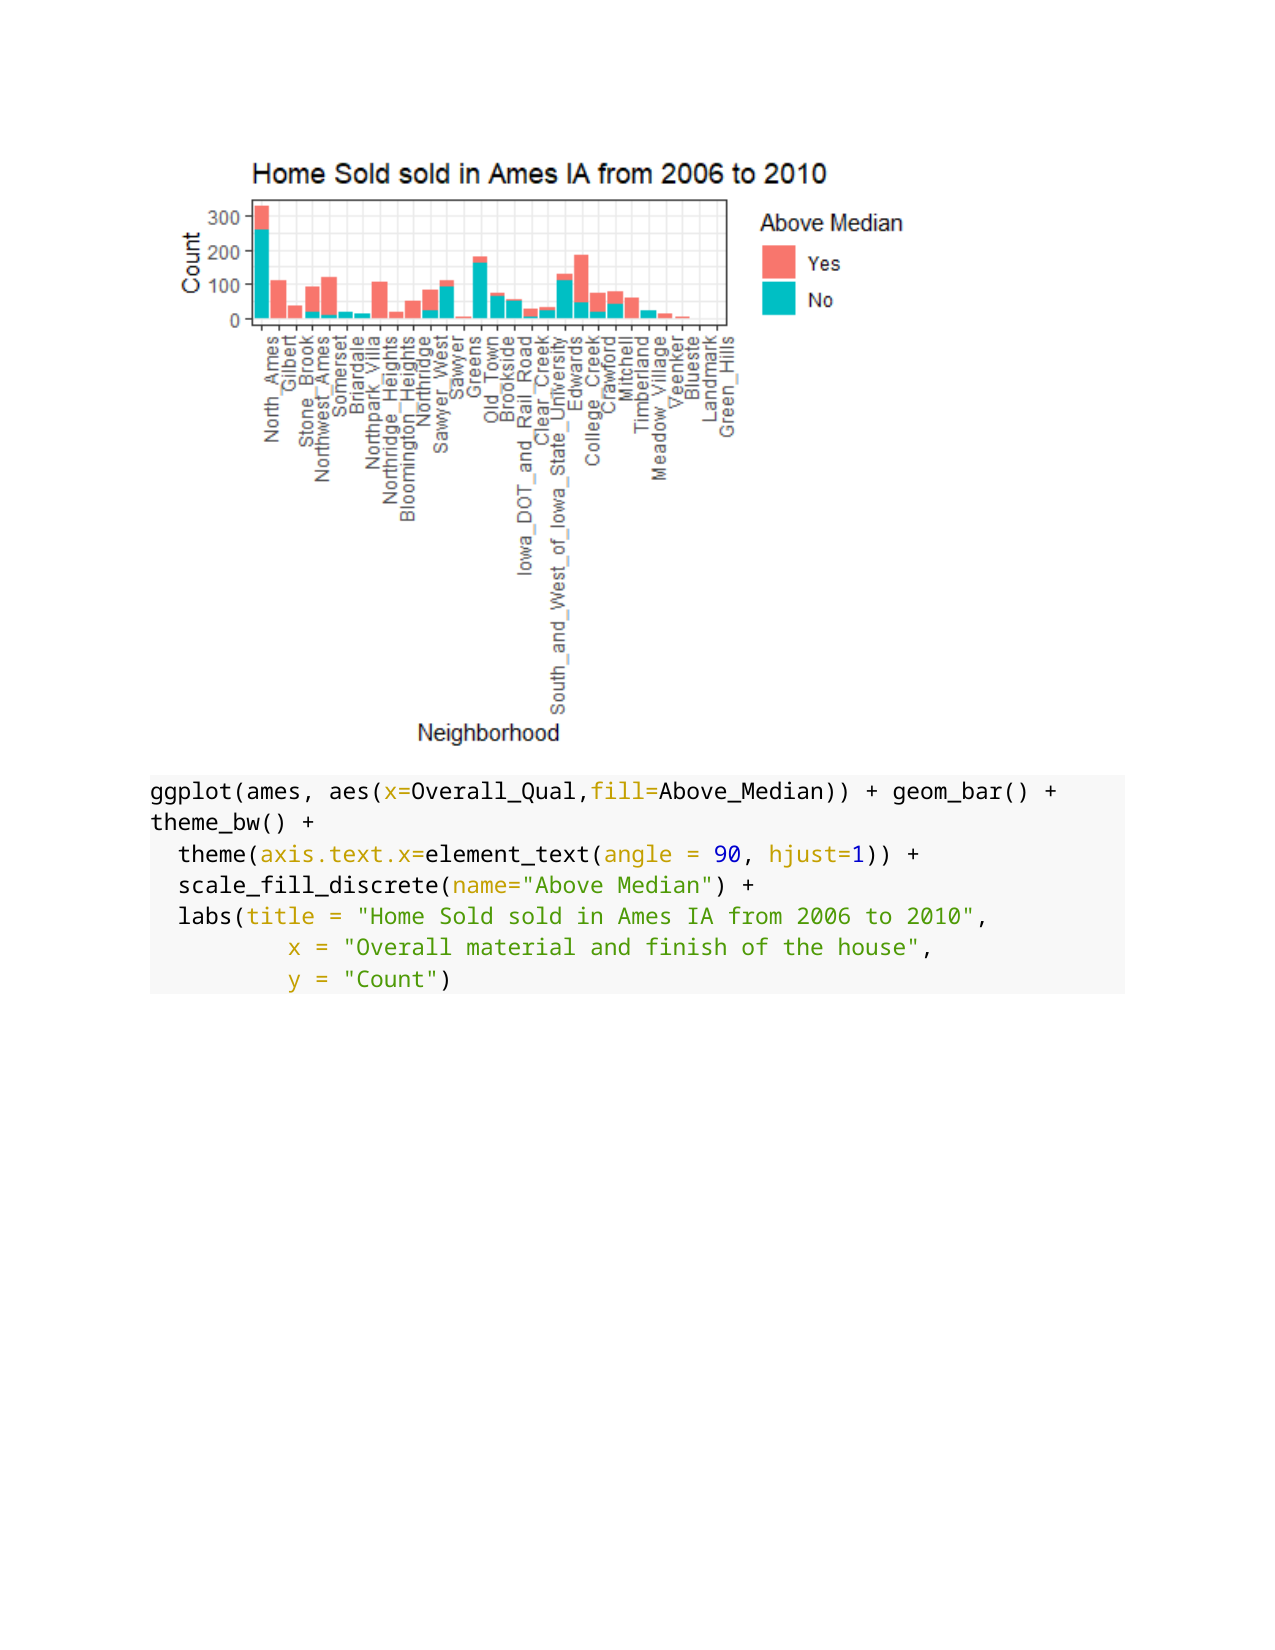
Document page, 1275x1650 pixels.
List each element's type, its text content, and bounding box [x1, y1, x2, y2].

text ggplot(ames, aes(x=Overall_Qual,fill=Above_Median)) + geom_bar() + theme_bw() + theme(axis.text.x=element_text(angle = 90, hjust=1)) + scale_fill_discrete(name="Above Median") + labs(title = "Home Sold sold in Ames IA from 2006 to 2010", x = "Overall material and finish of the house", y = "Count") [315, 775, 1125, 994]
picture [168, 150, 927, 757]
